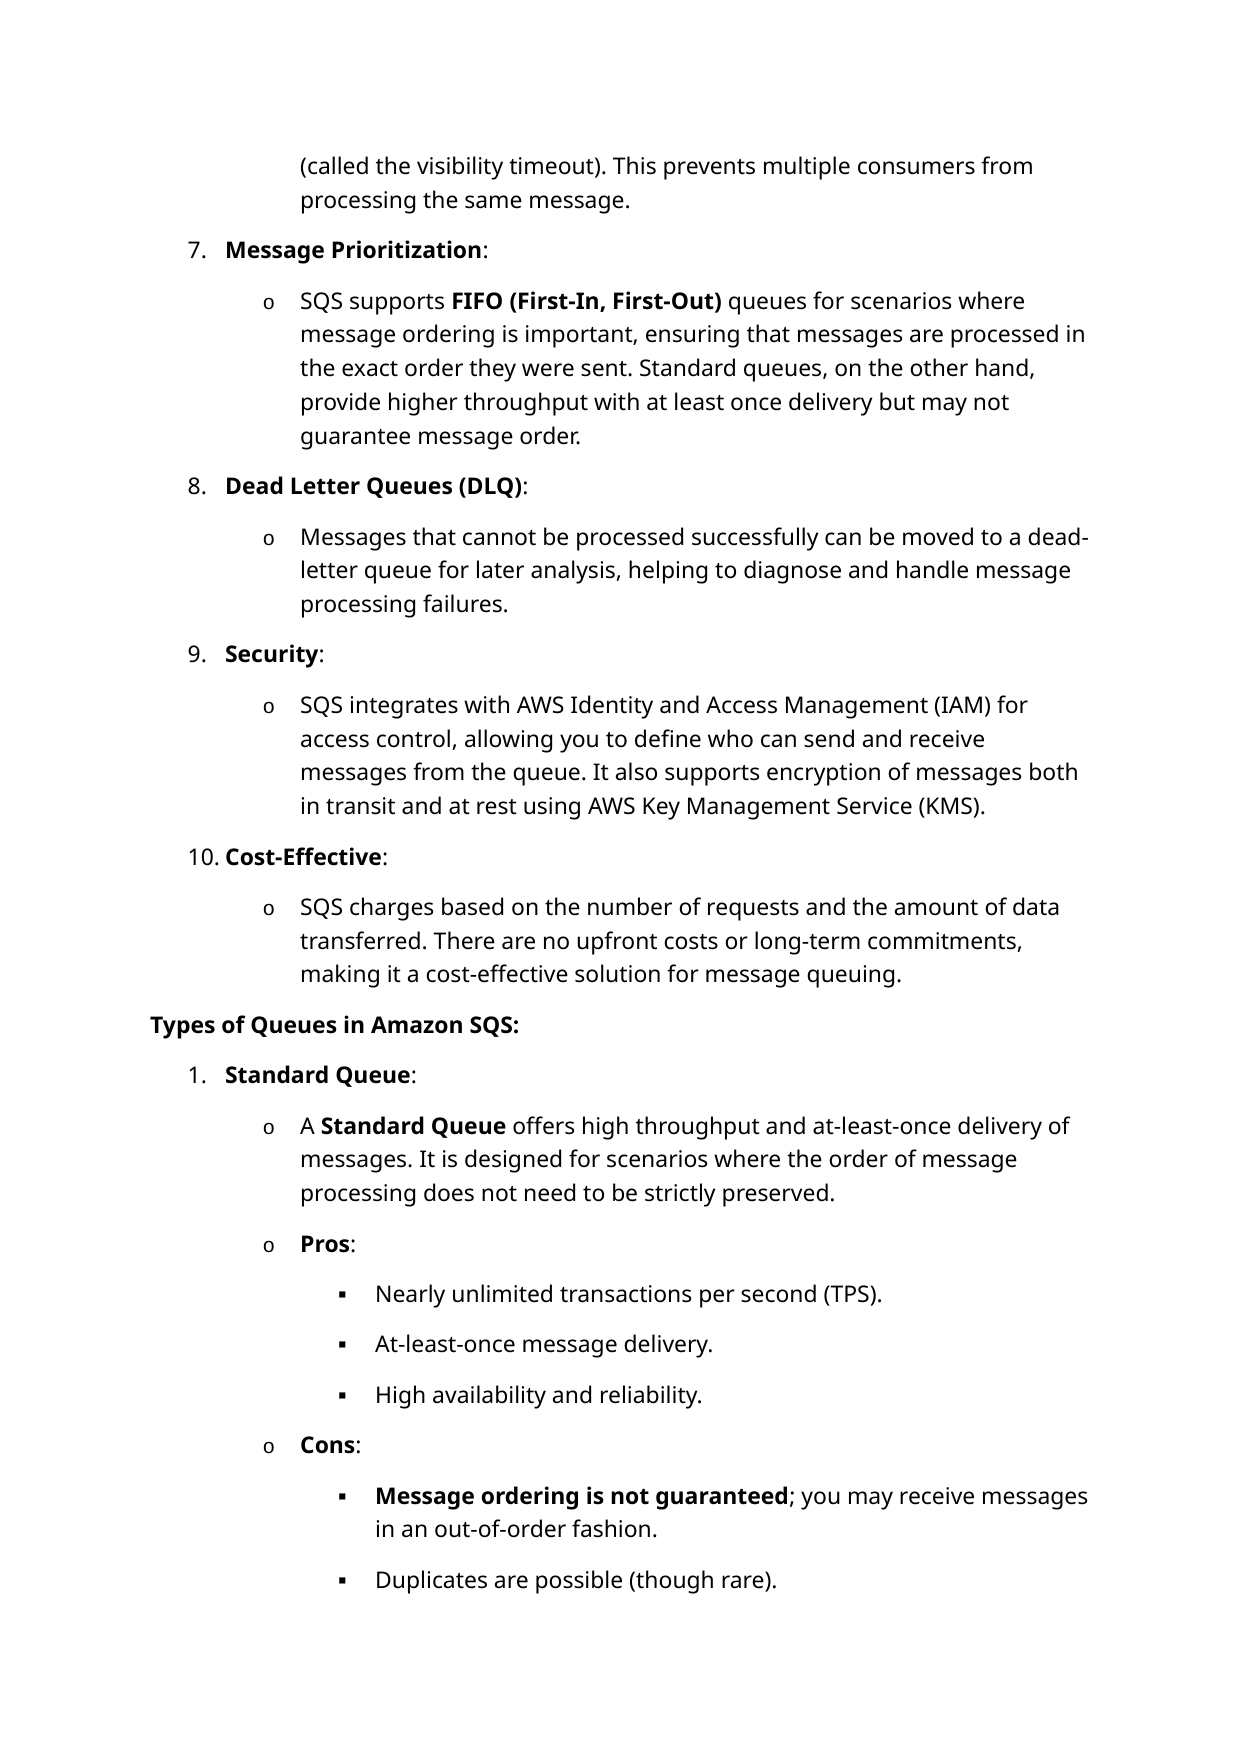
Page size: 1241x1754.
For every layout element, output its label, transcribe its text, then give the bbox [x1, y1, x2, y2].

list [262, 150, 1090, 215]
list Dead Letter Queues (DLQ): [187, 470, 1090, 501]
list Standard Queue: [187, 1059, 1090, 1090]
list A Standard Queue offers high throughput and at-least-once delivery of messages. It is designed for scenarios where the order of message processing does not need to be strictly preserved. [262, 1109, 1090, 1208]
list Nearly unlimited transactions per second (TPS). [337, 1278, 1090, 1309]
list Messages that cannot be processed successfully can be moved to a dead-letter queue for later analysis, helping to diagnose and handle message processing failures. [262, 520, 1090, 619]
list Cost-Effective: [187, 840, 1090, 872]
list Cons: [262, 1429, 1090, 1460]
list High availability and reliability. [337, 1379, 1090, 1410]
list SQS supports FIFO (First-In, First-Out) queues for scenarios where message ordering is important, ensuring that messages are processed in the exact order they were sent. Standard queues, on the other hand, provide higher throughput with at least once delivery but may not guarantee message order. [262, 284, 1090, 451]
list Message Prioritization: [187, 234, 1090, 265]
text Types of Queues in Amazon SQS: [150, 1009, 1090, 1040]
list Security: [187, 638, 1090, 669]
list At-least-once message delivery. [337, 1328, 1090, 1359]
list Message ordering is not guaranteed; you may receive messages in an out-of-order fashion. [337, 1479, 1090, 1544]
list Pros: [262, 1227, 1090, 1259]
list Duplicates are possible (though rare). [337, 1564, 1090, 1595]
list SQS integrates with AWS Identity and Access Management (IAM) for access control, allowing you to define who can send and receive messages from the queue. It also supports encryption of messages both in transit and at rest using AWS Key Management Service (KMS). [262, 689, 1090, 821]
list SQS charges based on the number of requests and the amount of data transferred. There are no upfront costs or long-term commitments, making it a cost-effective solution for message queuing. [262, 891, 1090, 989]
